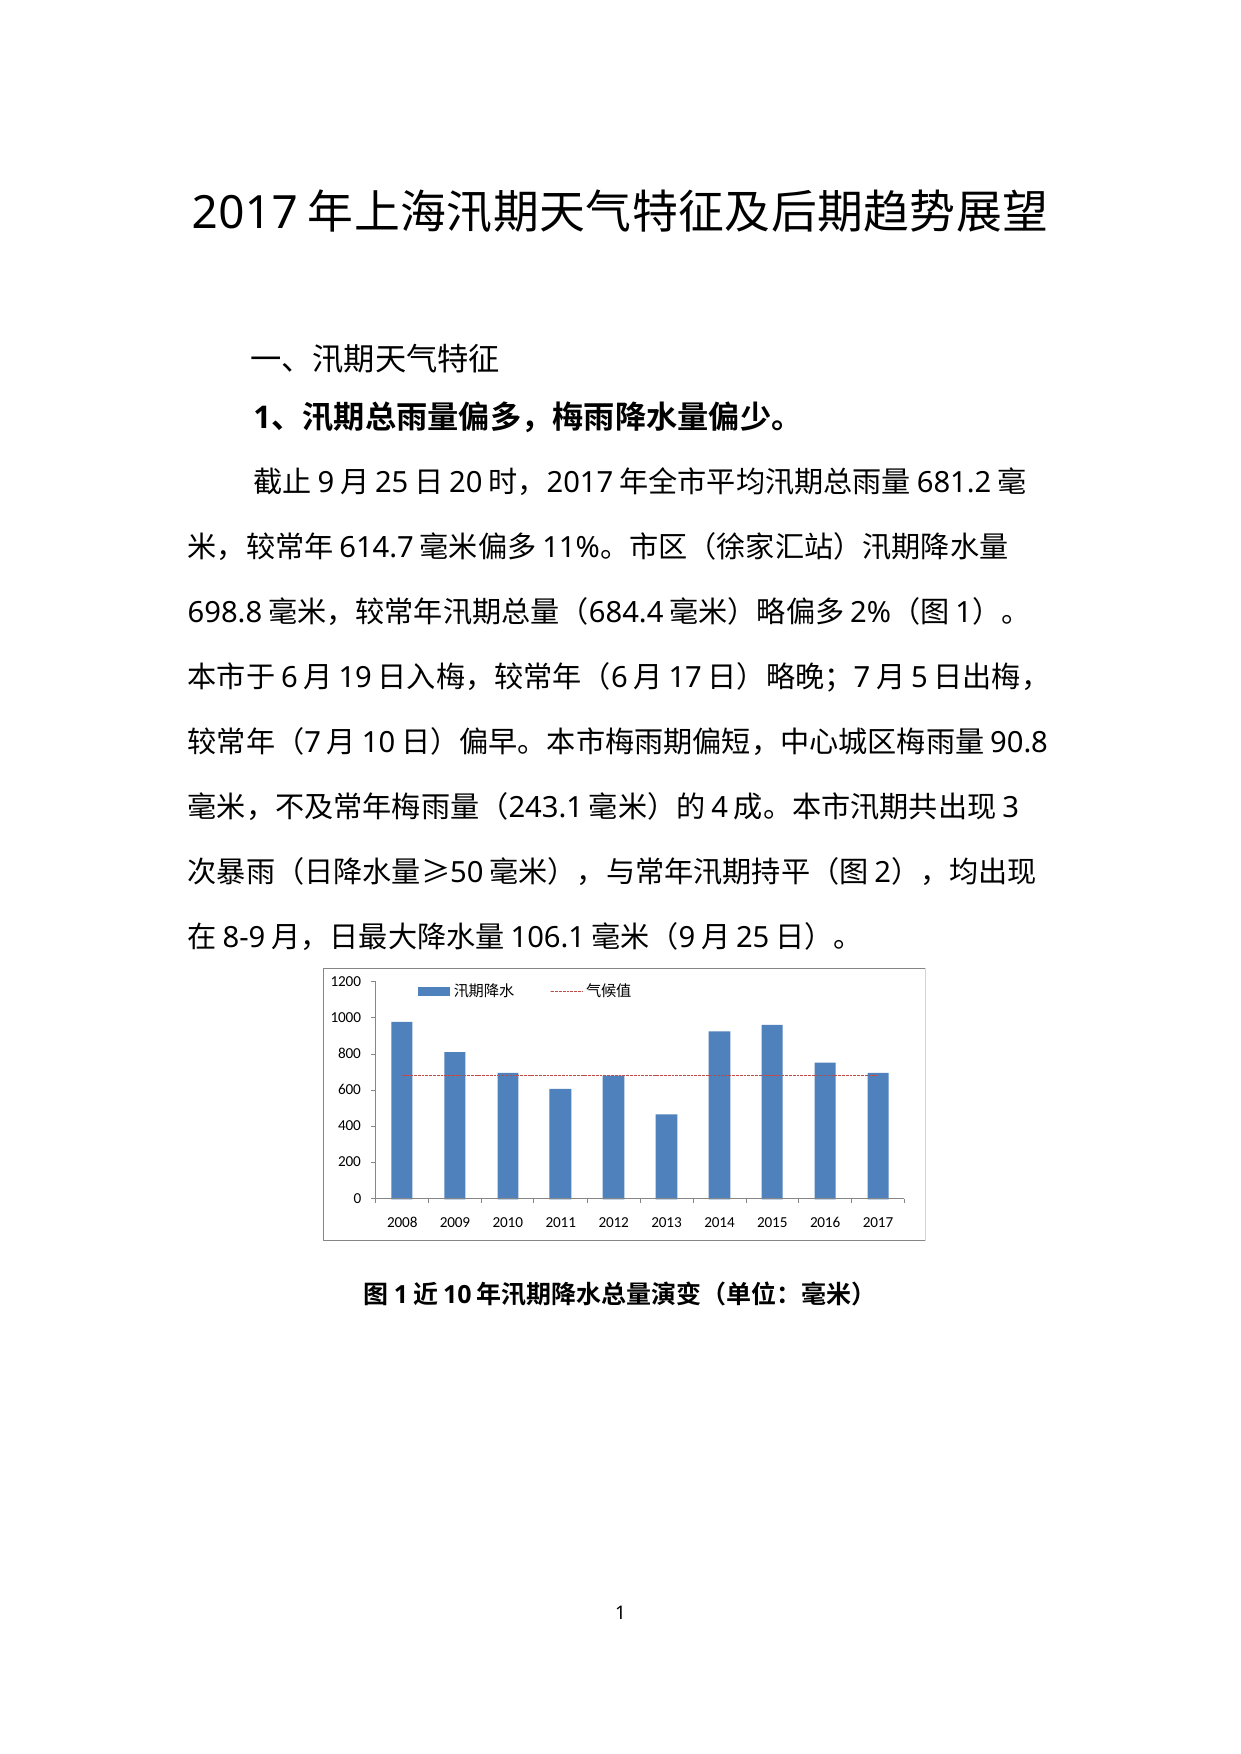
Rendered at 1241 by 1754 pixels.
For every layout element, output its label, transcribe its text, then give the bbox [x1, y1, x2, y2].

text 图1近10年汛期降水总量演变（单位：毫米） [187, 1260, 1053, 1325]
list 一、汛期天气特征 [187, 322, 1053, 382]
text 截止9月25日20时，2017年全市平均汛期总雨量681.2毫米，较常年614.7毫米偏多11%。市区（徐家汇站）汛期降水量698.8毫米，较常年汛期总量（684.4毫米）略偏多2%（图1）。本市于6月19日入梅，较常年（6月17日）略晚；7月5日出梅，较常年（7月10日）偏早。本市梅雨期偏短，中心城区梅雨量90.8毫米，不及常年梅雨量（243.1毫米）的4成。本市汛期共出现3次暴雨（日降水量≥50毫米），与常年汛期持平（图2），均出现在8-9月，日最大降水量106.1毫米（9月25日）。 [187, 447, 1053, 967]
text 2017年上海汛期天气特征及后期趋势展望 [187, 160, 1053, 257]
text 1、汛期总雨量偏多，梅雨降水量偏少。 [187, 382, 1053, 447]
